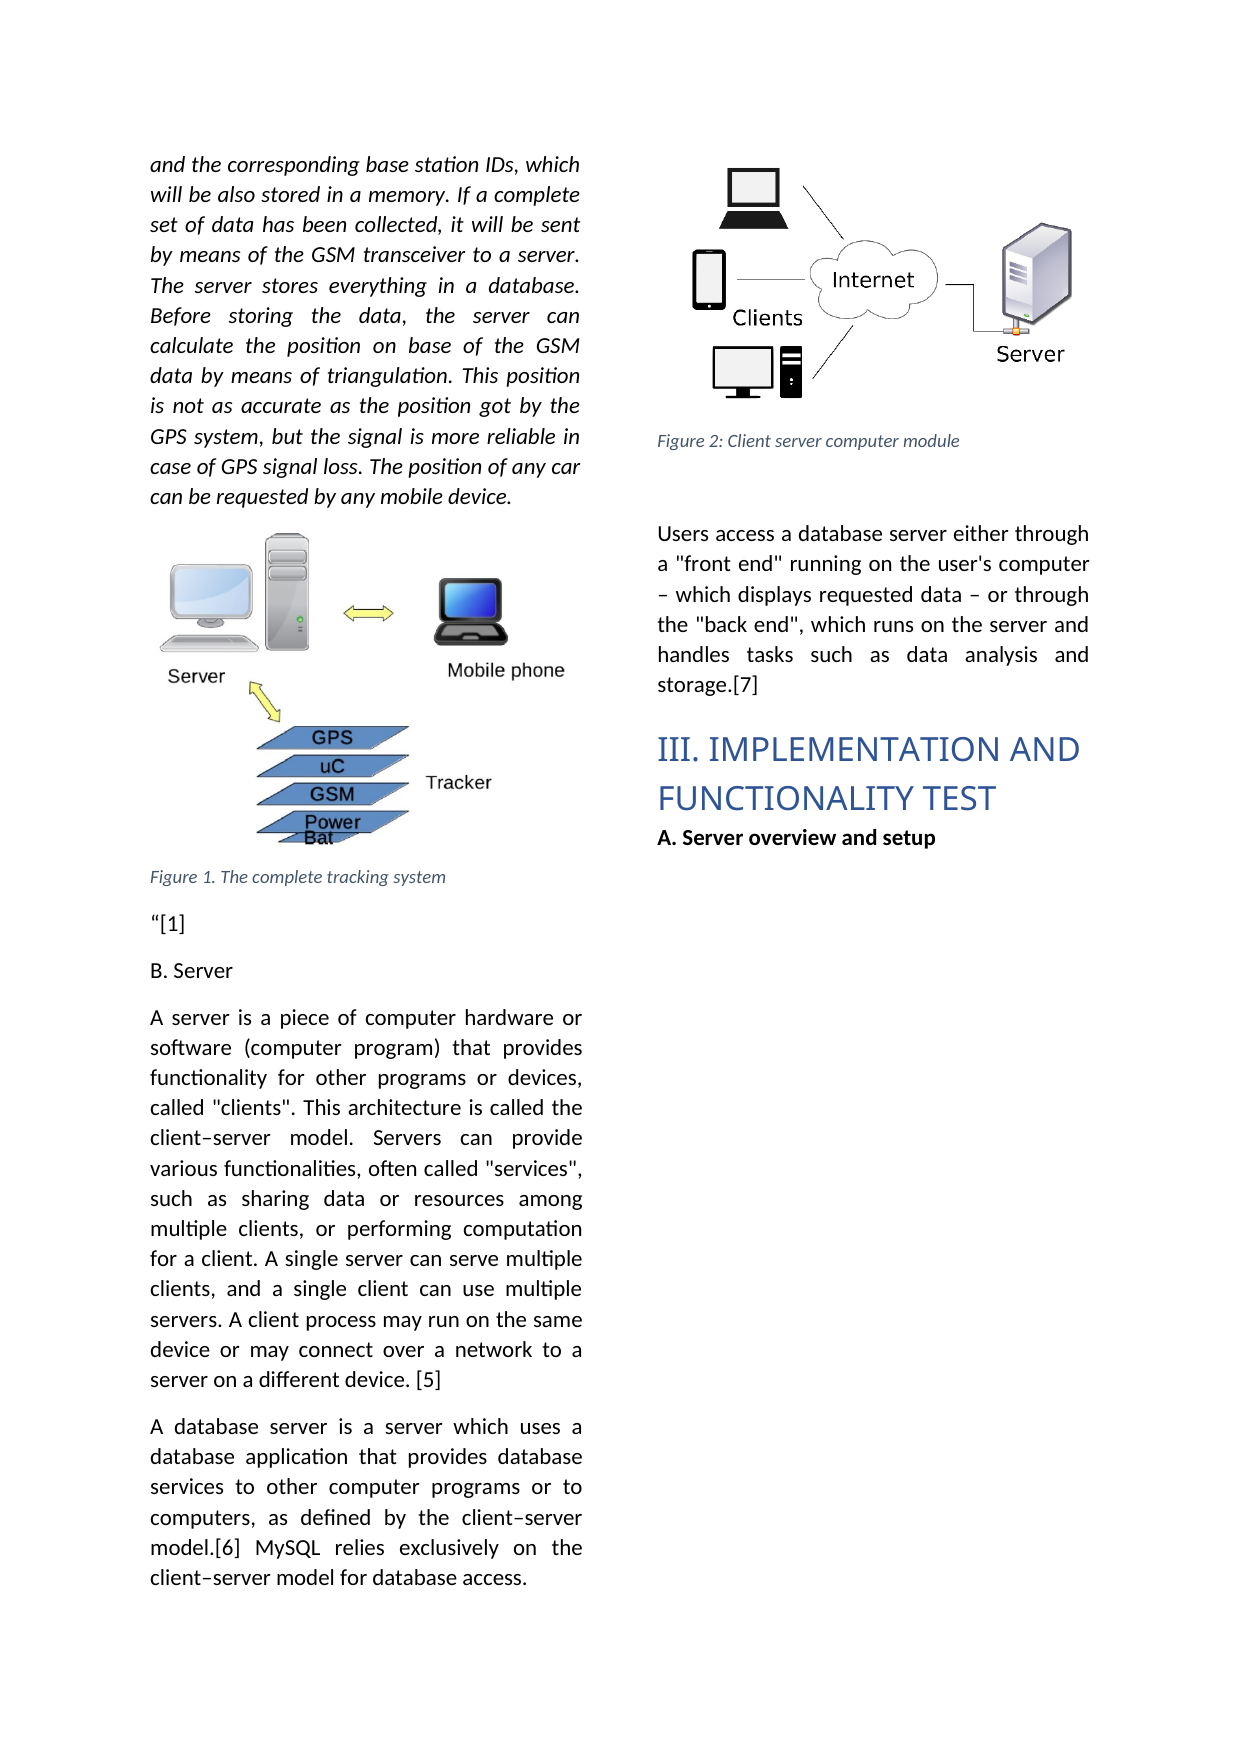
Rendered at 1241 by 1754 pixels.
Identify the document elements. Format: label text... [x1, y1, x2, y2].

subtitle III. IMPLEMENTATION AND FUNCTIONALITY TEST [657, 726, 1090, 820]
text A database server is a server which uses a database application that provides database services to other computer programs or to computers, as defined by the client–server model.[6] MySQL relies exclusively on the client–server model for database access. [150, 1412, 583, 1591]
text Figure : Client server computer module [657, 429, 1090, 452]
text Figure 1. The complete tracking system [150, 865, 583, 888]
picture [150, 529, 577, 847]
picture [657, 150, 1091, 410]
text A. Server overview and setup [657, 823, 1090, 852]
text A server is a piece of computer hardware or software (computer program) that provides functionality for other programs or devices, called "clients". This architecture is called the client–server model. Servers can provide various functionalities, often called "services", such as sharing data or resources among multiple clients, or performing computation for a client. A single server can serve multiple clients, and a single client can use multiple servers. A client process may run on the same device or may connect over a network to a server on a different device. [5] [150, 1003, 583, 1393]
text Users access a database server either through a "front end" running on the user's computer – which displays requested data – or through the "back end", which runs on the server and handles tasks such as data analysis and storage.[7] [657, 519, 1090, 698]
text “[1] [150, 909, 583, 937]
text B. Server [150, 956, 583, 984]
